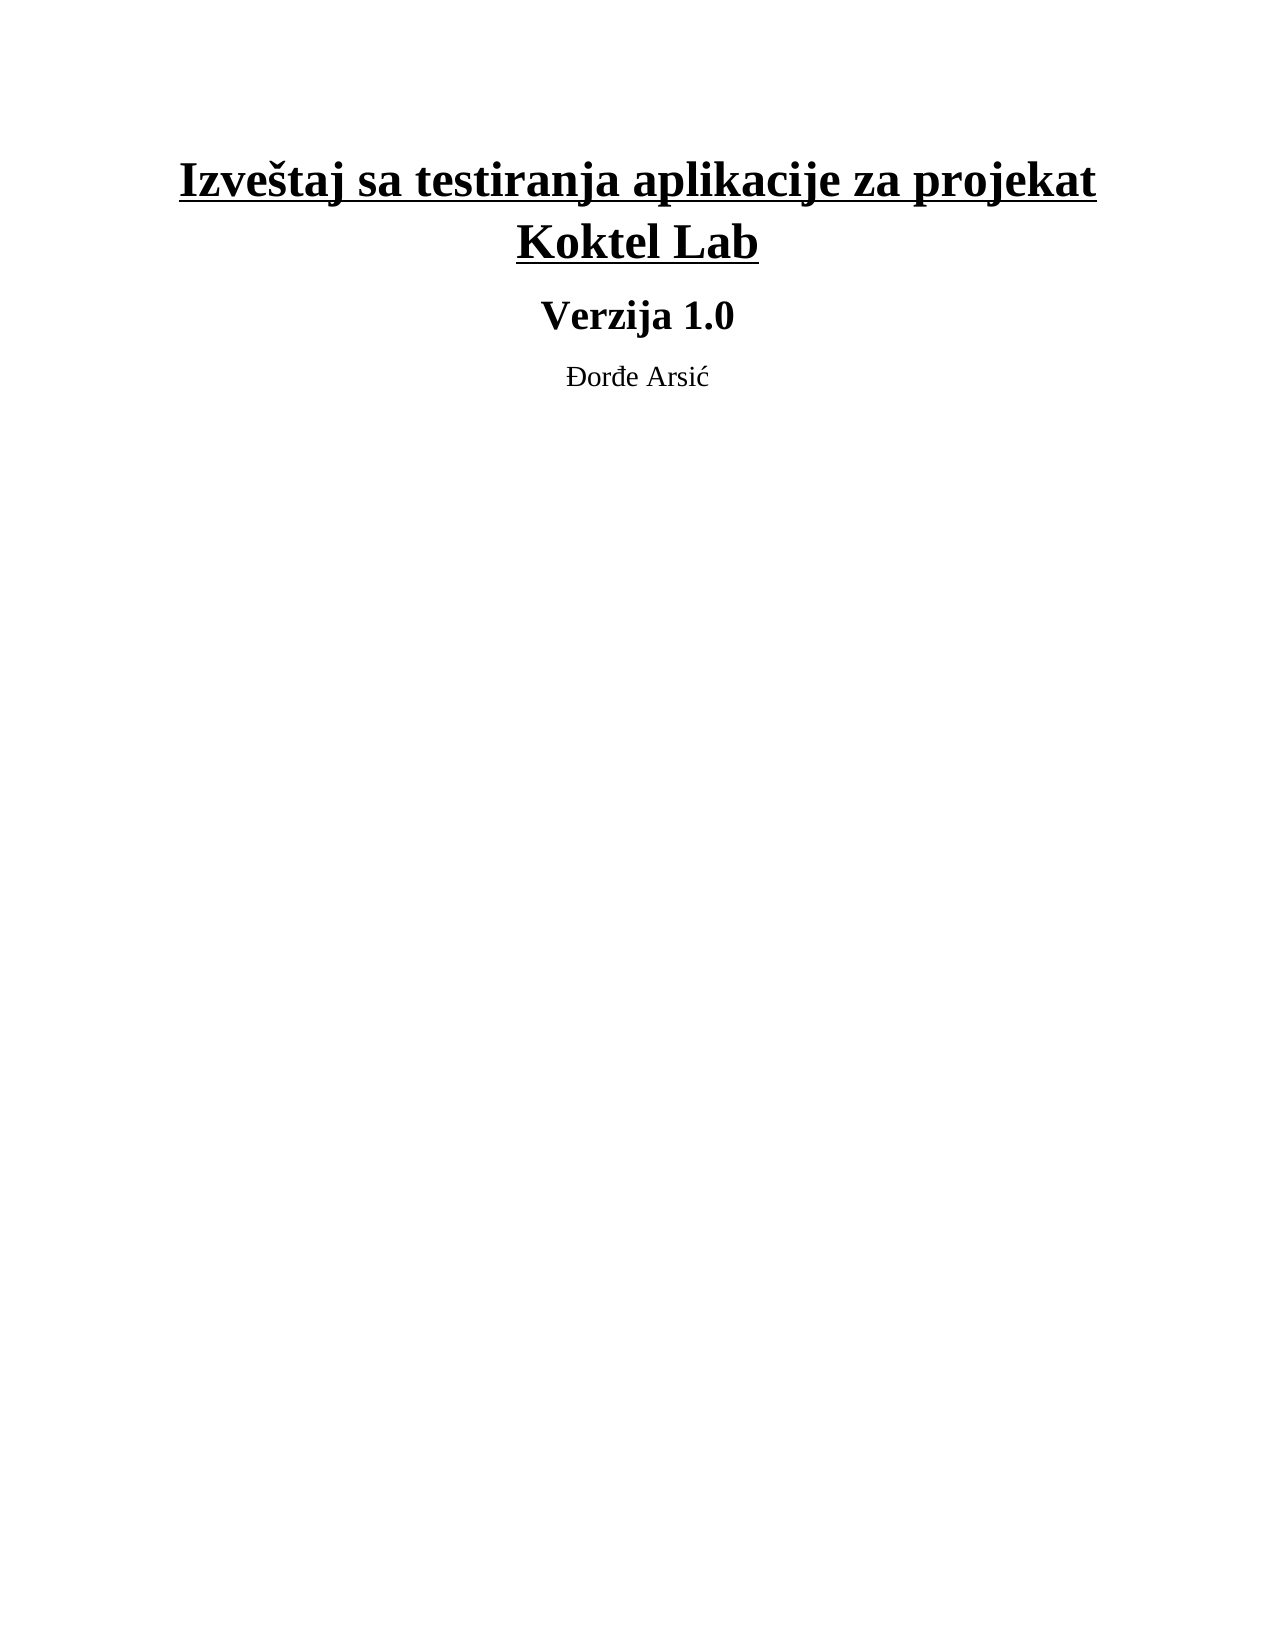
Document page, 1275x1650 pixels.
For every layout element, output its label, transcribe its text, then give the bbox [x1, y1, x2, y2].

text Đorđe Arsić [150, 359, 1125, 393]
text Verzija 1.0 [150, 291, 1125, 339]
text Izveštaj sa testiranja aplikacije za projekat Koktel Lab [150, 150, 1125, 269]
